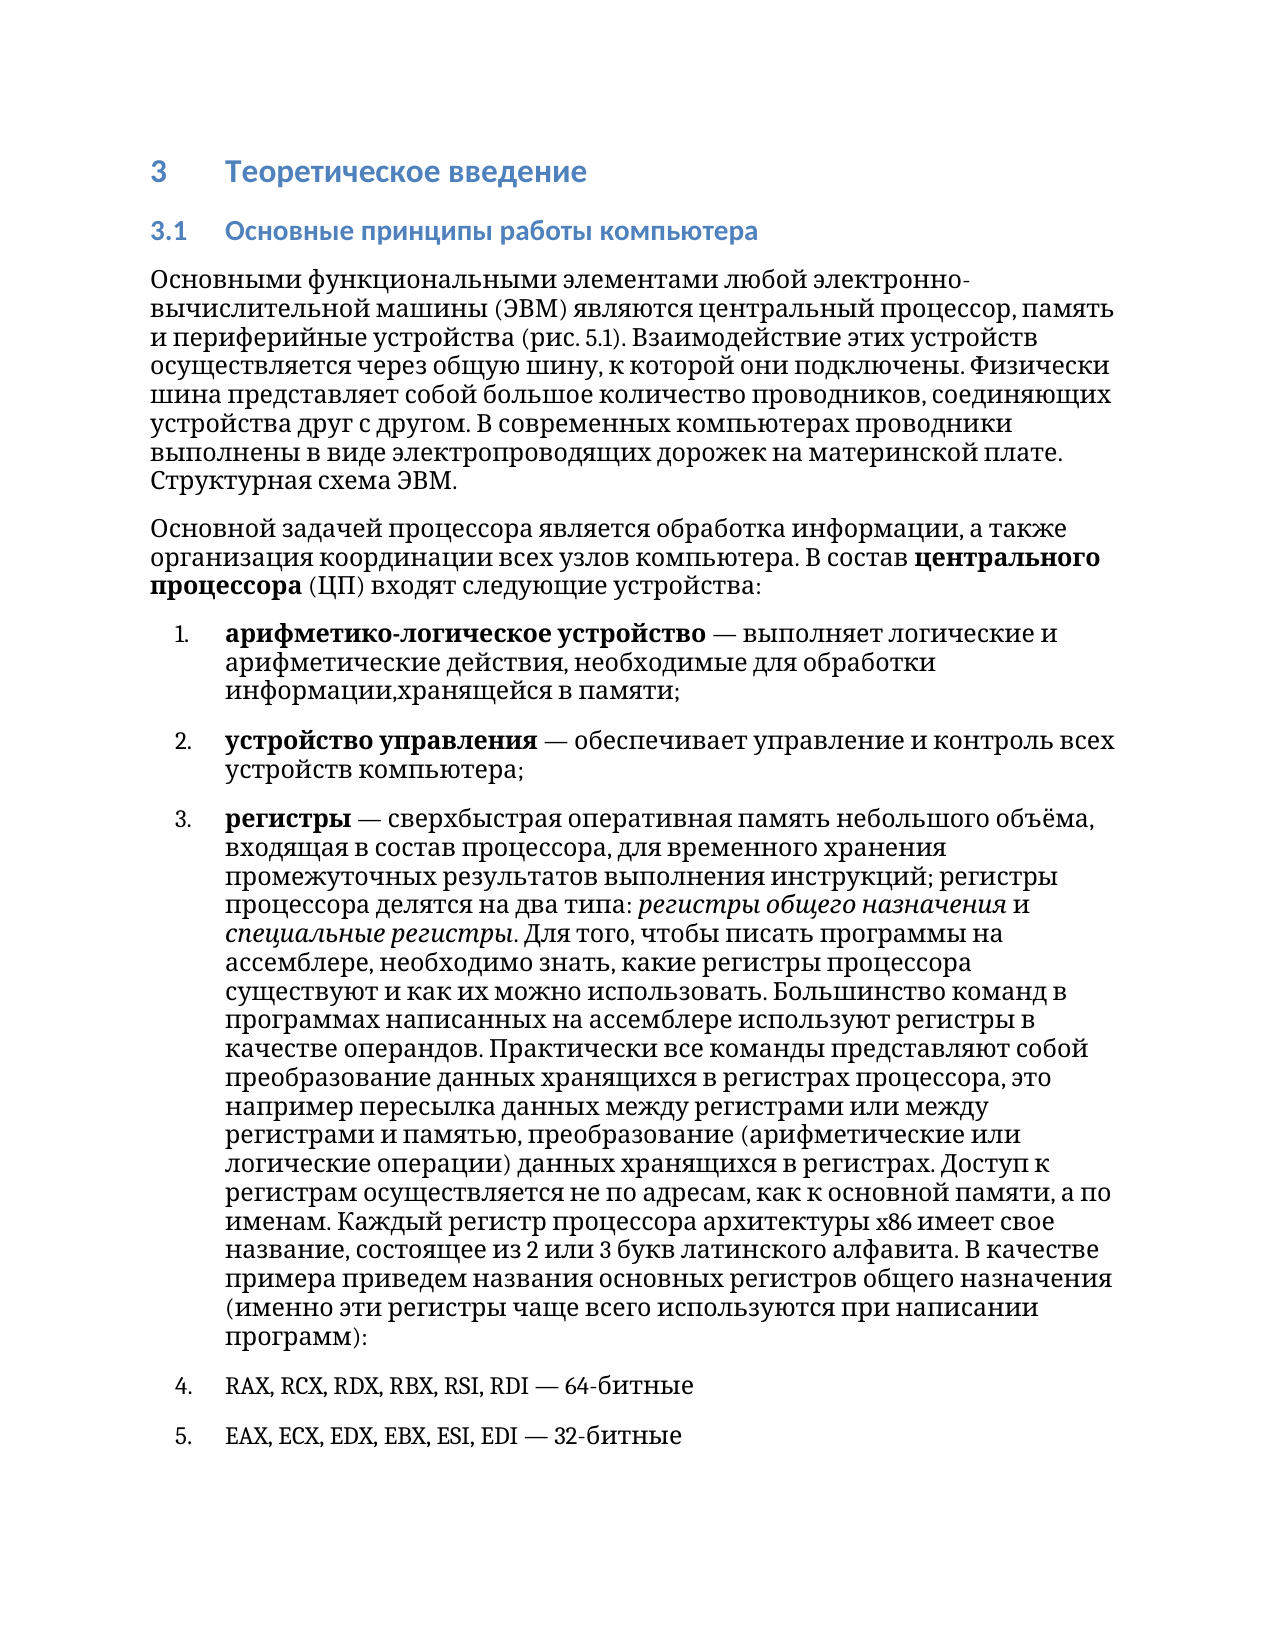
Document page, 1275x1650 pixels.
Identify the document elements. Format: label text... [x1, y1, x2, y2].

text Основной задачей процессора является обработка информации, а также организация координации всех узлов компьютера. В состав центрального процессора (ЦП) входят следующие устройства: [150, 515, 1125, 601]
list EAX, ECX, EDX, EBX, ESI, EDI — 32-битные [175, 1422, 1125, 1451]
text Основными функциональными элементами любой электронно-вычислительной машины (ЭВМ) являются центральный процессор, память и периферийные устройства (рис. 5.1). Взаимодействие этих устройств осуществляется через общую шину, к которой они подключены. Физически шина представляет собой большое количество проводников, соединяющих устройства друг с другом. В современных компьютерах проводники выполнены в виде электропроводящих дорожек на материнской плате. Структурная схема ЭВМ. [150, 266, 1125, 496]
list устройство управления — обеспечивает управление и контроль всех устройств компьютера; [175, 727, 1125, 784]
list арифметико-логическое устройство — выполняет логические и арифметические действия, необходимые для обработки информации,хранящейся в памяти; [175, 620, 1125, 706]
list регистры — сверхбыстрая оперативная память небольшого объёма, входящая в состав процессора, для временного хранения промежуточных результатов выполнения инструкций; регистры процессора делятся на два типа: регистры общего назначения и специальные регистры. Для того, чтобы писать программы на ассемблере, необходимо знать, какие регистры процессора существуют и как их можно использовать. Большинство команд в программах написанных на ассемблере используют регистры в качестве операндов. Практически все команды представляют собой преобразование данных хранящихся в регистрах процессора, это например пересылка данных между регистрами или между регистрами и памятью, преобразование (арифметические или логические операции) данных хранящихся в регистрах. Доступ к регистрам осуществляется не по адресам, как к основной памяти, а по именам. Каждый регистр процессора архитектуры x86 имеет свое название, состоящее из 2 или 3 букв латинского алфавита. В качестве примера приведем названия основных регистров общего назначения (именно эти регистры чаще всего используются при написании программ): [175, 805, 1125, 1351]
subtitle 3.1 Основные принципы работы компьютера [150, 212, 1125, 247]
subtitle 3 Теоретическое введение [150, 150, 1125, 191]
list RAX, RCX, RDX, RBX, RSI, RDI — 64-битные [175, 1372, 1125, 1401]
